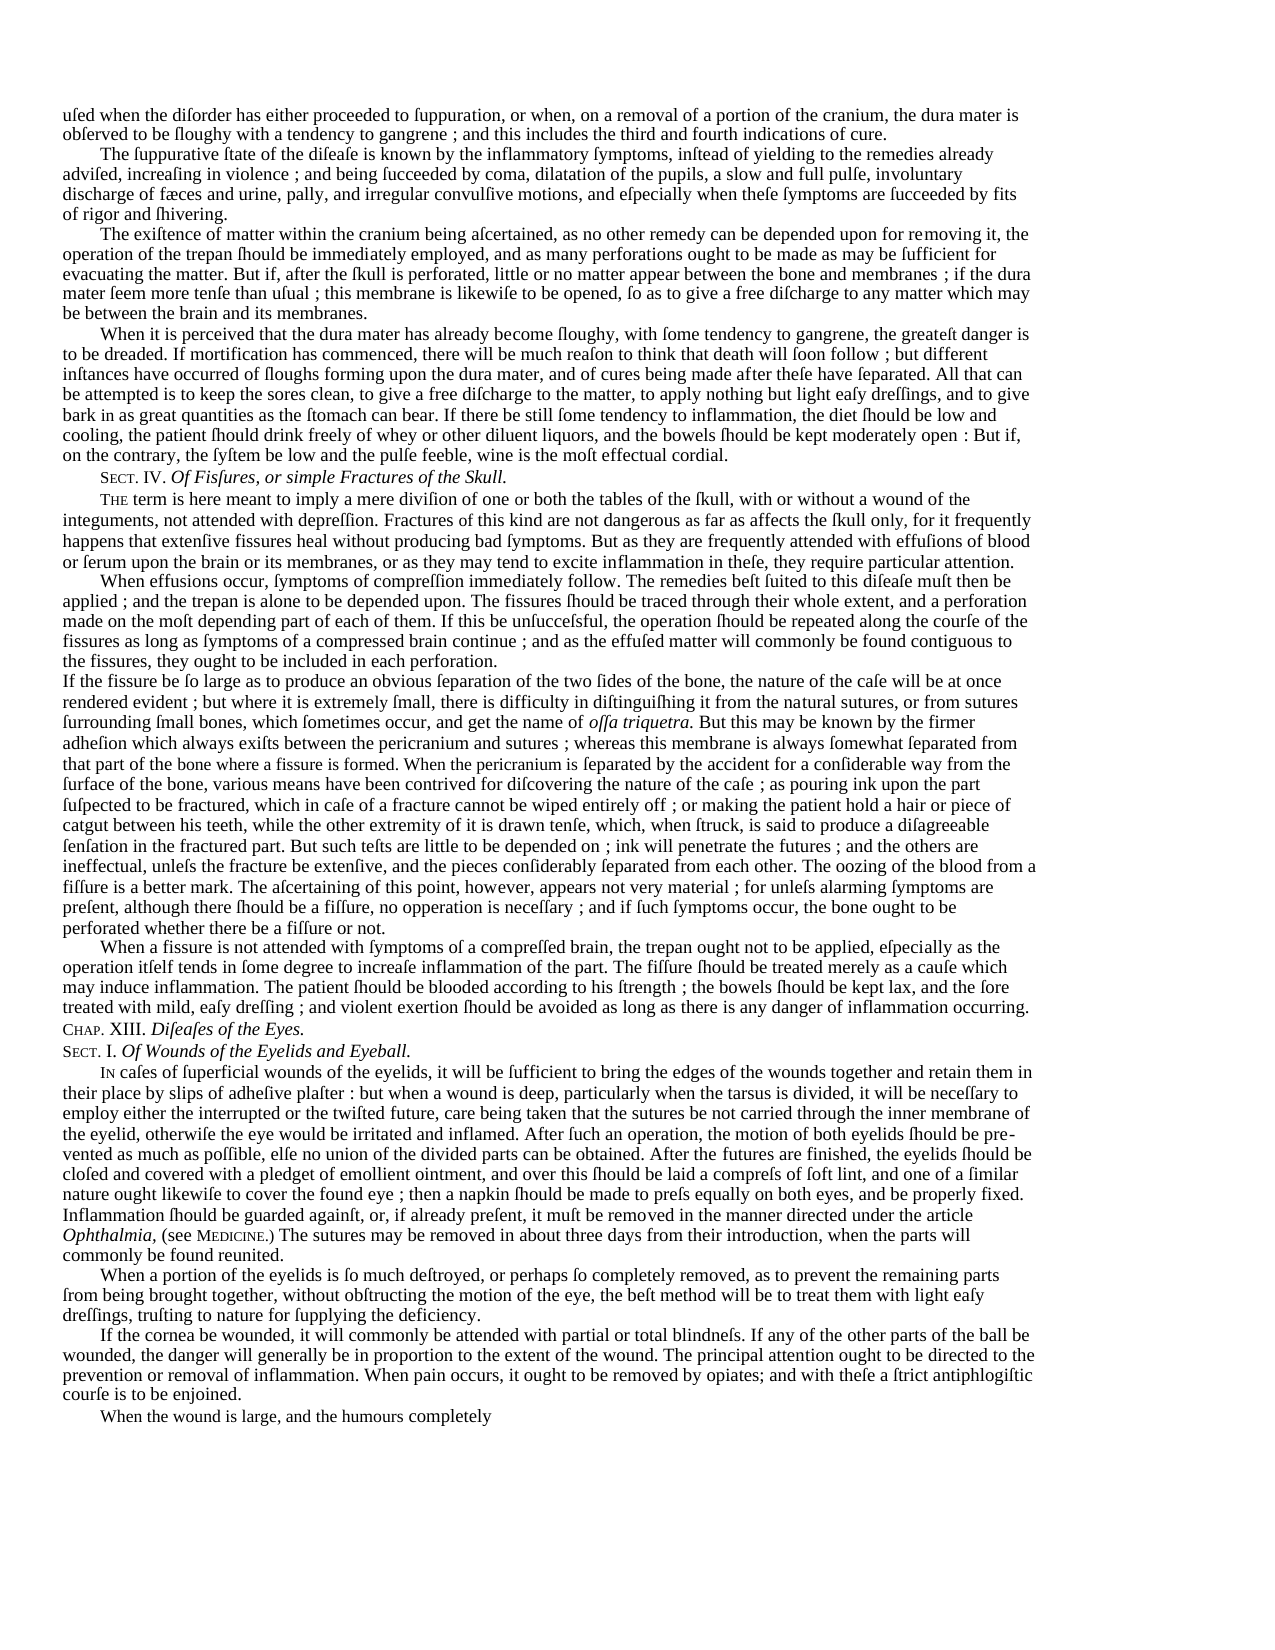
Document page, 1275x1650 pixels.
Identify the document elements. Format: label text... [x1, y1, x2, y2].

text Sect. I. Of Wounds of the Eyelids and Eyeball. [62, 1040, 1037, 1062]
text The exiſtence of matter within the cranium being aſcertained, as no other remedy can be depended upon for removing it, the operation of the trepan ſhould be immediately employed, and as many perforations ought to be made as may be ſufficient for evacuating the matter. But if, after the ſkull is perforated, little or no matter appear between the bone and membranes ; if the dura mater ſeem more tenſe than uſual ; this membrane is likewiſe to be opened, ſo as to give a free diſcharge to any matter which may be between the brain and its membranes. [62, 224, 1037, 324]
text Sect. IV. Of Fisſures, or simple Fractures of the Skull. [62, 466, 1037, 487]
text When it is perceived that the dura mater has already become ſloughy, with ſome tendency to gangrene, the greateſt danger is to be dreaded. If mortification has commenced, there will be much reaſon to think that death will ſoon follow ; but different inſtances have occurred of ſloughs forming upon the dura mater, and of cures being made after theſe have ſeparated. All that can be attempted is to keep the sores clean, to give a free diſcharge to the matter, to apply nothing but light eaſy dreſſings, and to give bark in as great quantities as the ſtomach can bear. If there be still ſome tendency to inflammation, the diet ſhould be low and cooling, the patient ſhould drink freely of whey or other diluent liquors, and the bowels ſhould be kept moderately open : But if, on the contrary, the ſyſtem be low and the pulſe feeble, wine is the moſt effectual cordial. [62, 324, 1037, 466]
text When a fissure is not attended with ſymptoms oſ a compreſſed brain, the trepan ought not to be applied, eſpecially as the operation itſelf tends in ſome degree to increaſe inflammation of the part. The fiſſure ſhould be treated merely as a cauſe which may induce inflammation. The patient ſhould be blooded according to his ſtrength ; the bowels ſhould be kept lax, and the ſore treated with mild, eaſy dreſſing ; and violent exertion ſhould be avoided as long as there is any danger of inflammation occurring. [62, 938, 1037, 1018]
text In caſes of ſuperficial wounds of the eyelids, it will be ſufficient to bring the edges of the wounds together and retain them in their place by slips of adheſive plaſter : but when a wound is deep, particularly when the tarsus is divided, it will be neceſſary to employ either the interrupted or the twiſted future, care being taken that the sutures be not carried through the inner membrane of the eyelid, otherwiſe the eye would be irritated and inflamed. After ſuch an operation, the motion of both eyelids ſhould be prevented as much as poſſible, elſe no union of the divided parts can be obtained. After the futures are finished, the eyelids ſhould be cloſed and covered with a pledget of emollient ointment, and over this ſhould be laid a compreſs of ſoft lint, and one of a ſimilar nature ought likewiſe to cover the found eye ; then a napkin ſhould be made to preſs equally on both eyes, and be properly fixed. Inflammation ſhould be guarded againſt, or, if already preſent, it muſt be removed in the manner directed under the article Ophthalmia, (see Medicine.) The sutures may be removed in about three days from their introduction, when the parts will commonly be found reunited. [62, 1063, 1037, 1266]
text The ſuppurative ſtate of the diſeaſe is known by the inflammatory ſymptoms, inſtead of yielding to the remedies already adviſed, increaſing in violence ; and being ſucceeded by coma, dilatation of the pupils, a slow and full pulſe, involuntary discharge of fæces and urine, pally, and irregular convulſive motions, and eſpecially when theſe ſymptoms are ſucceeded by fits of rigor and ſhivering. [62, 145, 1037, 224]
text uſed when the diſorder has either proceeded to ſuppuration, or when, on a removal of a portion of the cranium, the dura mater is obſerved to be ſloughy with a tendency to gangrene ; and this includes the third and fourth indications of cure. [62, 105, 1037, 145]
text Chap. XIII. Diſeaſes of the Eyes. [62, 1018, 1037, 1039]
text If the fissure be ſo large as to produce an obvious ſeparation of the two ſides of the bone, the nature of the caſe will be at once rendered evident ; but where it is extremely ſmall, there is difficulty in diſtinguiſhing it from the natural sutures, or from sutures ſurrounding ſmall bones, which ſometimes occur, and get the name of oſſa triquetra. But this may be known by the firmer adheſion which always exiſts between the pericranium and sutures ; whereas this membrane is always ſomewhat ſeparated from that part of the bone where a fissure is formed. When the pericranium is ſeparated by the accident for a conſiderable way from the ſurface of the bone, various means have been contrived for diſcovering the nature of the caſe ; as pouring ink upon the part ſuſpected to be fractured, which in caſe of a fracture cannot be wiped entirely off ; or making the patient hold a hair or piece of catgut between his teeth, while the other extremity of it is drawn tenſe, which, when ſtruck, is said to produce a diſagreeable ſenſation in the fractured part. But such teſts are little to be depended on ; ink will penetrate the futures ; and the others are ineffectual, unleſs the fracture be extenſive, and the pieces conſiderably ſeparated from each other. The oozing of the blood from a fiſſure is a better mark. The aſcertaining of this point, however, appears not very material ; for unleſs alarming ſymptoms are preſent, although there ſhould be a fiſſure, no opperation is neceſſary ; and if ſuch ſymptoms occur, the bone ought to be perforated whether there be a fiſſure or not. [62, 671, 1037, 938]
text When a portion of the eyelids is ſo much deſtroyed, or perhaps ſo completely removed, as to prevent the remaining parts ſrom being brought together, without obſtructing the motion of the eye, the beſt method will be to treat them with light eaſy dreſſings, truſting to nature for ſupplying the deficiency. [62, 1266, 1037, 1325]
text The term is here meant to imply a mere diviſion of one or both the tables of the ſkull, with or without a wound of the integuments, not attended with depreſſion. Fractures of this kind are not dangerous as far as affects the ſkull only, for it frequently happens that extenſive fissures heal without producing bad ſymptoms. But as they are frequently attended with effuſions of blood or ſerum upon the brain or its membranes, or as they may tend to excite inflammation in theſe, they require particular attention. [62, 488, 1037, 572]
text When effusions occur, ſymptoms of compreſſion immediately follow. The remedies beſt ſuited to this diſeaſe muſt then be applied ; and the trepan is alone to be depended upon. The fissures ſhould be traced through their whole extent, and a perforation made on the moſt depending part of each of them. If this be unſucceſsful, the operation ſhould be repeated along the courſe of the fissures as long as ſymptoms of a compressed brain continue ; and as the effuſed matter will commonly be found contiguous to the fissures, they ought to be included in each perforation. [62, 572, 1037, 671]
text If the cornea be wounded, it will commonly be attended with partial or total blindneſs. If any of the other parts of the ball be wounded, the danger will generally be in proportion to the extent of the wound. The principal attention ought to be directed to the prevention or removal of inflammation. When pain occurs, it ought to be removed by opiates; and with theſe a ſtrict antiphlogiſtic courſe is to be enjoined. [62, 1325, 1037, 1405]
text When the wound is large, and the humours completely [62, 1405, 1037, 1426]
